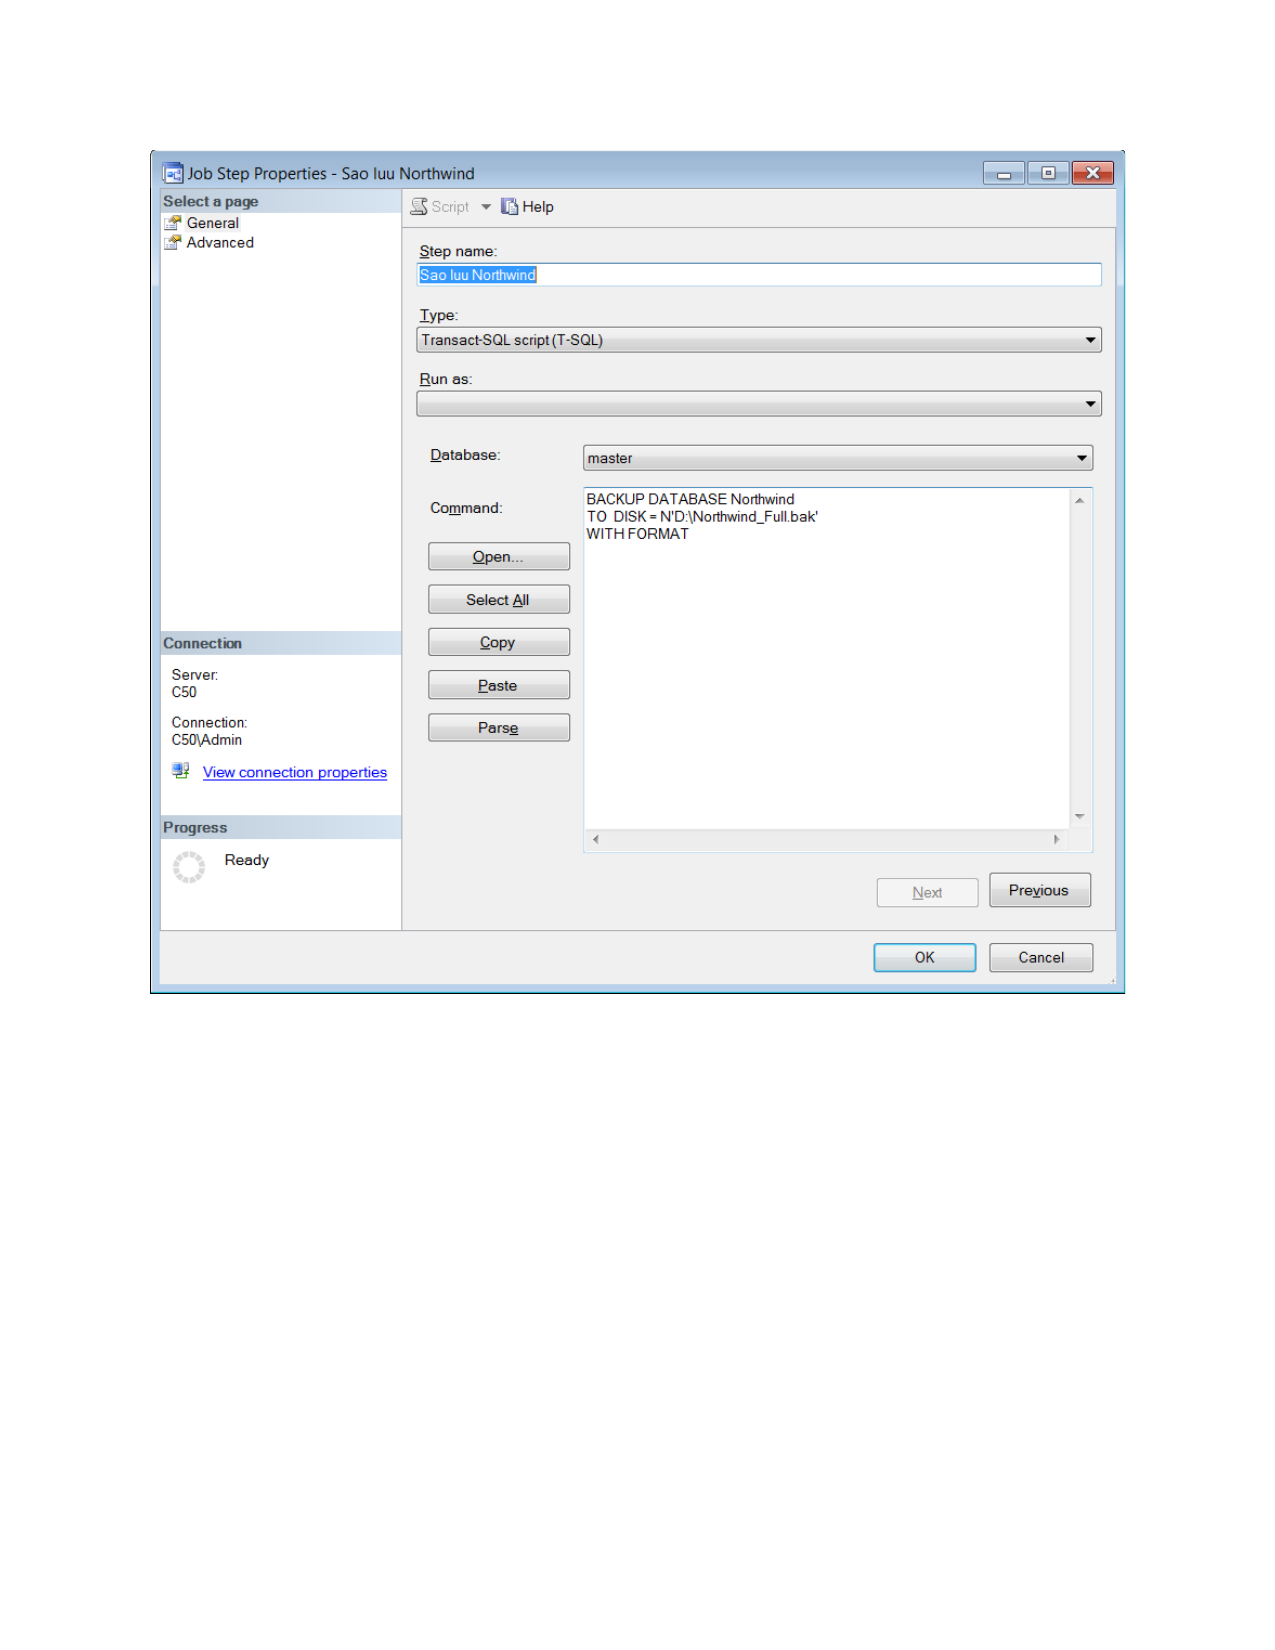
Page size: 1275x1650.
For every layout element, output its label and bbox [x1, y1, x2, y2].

picture [150, 150, 1125, 994]
